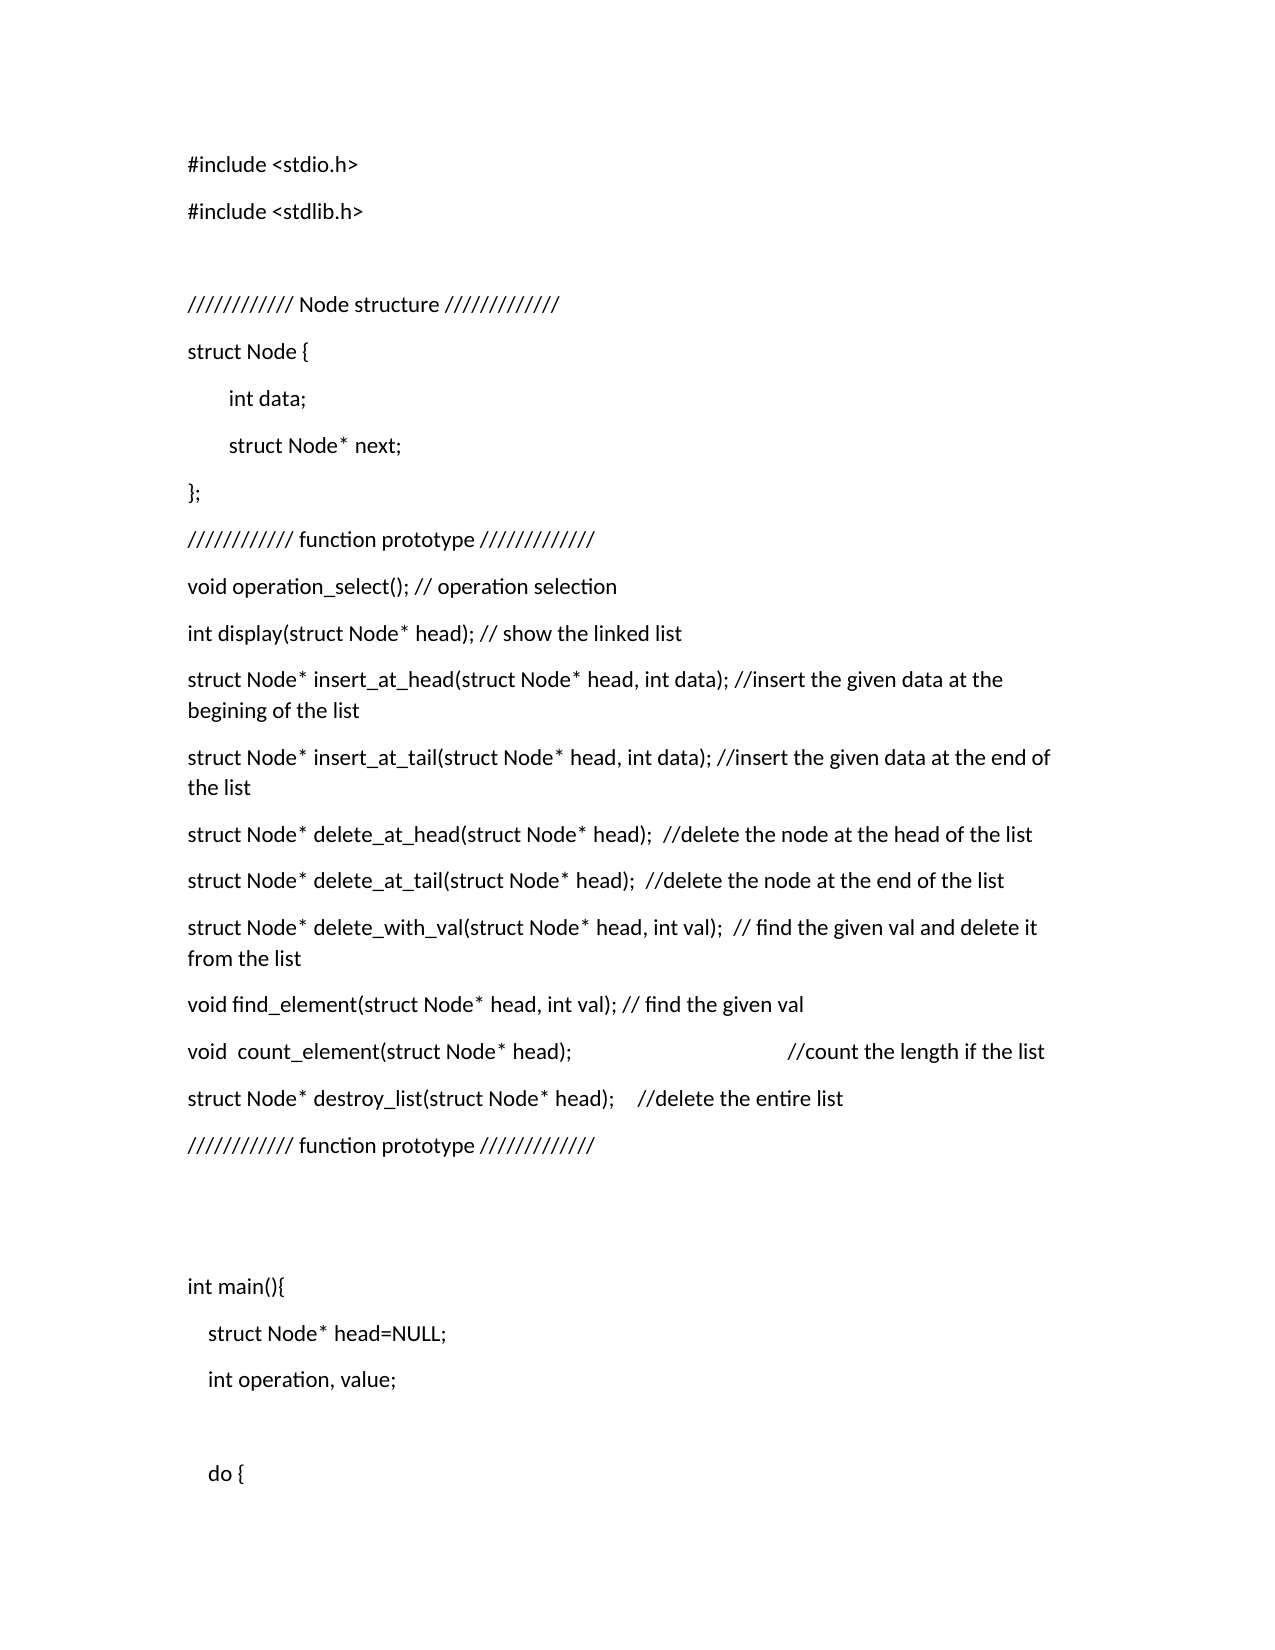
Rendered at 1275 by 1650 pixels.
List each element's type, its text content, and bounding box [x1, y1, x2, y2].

text struct Node* next; [187, 431, 1087, 459]
text struct Node* insert_at_head(struct Node* head, int data); //insert the given data at the begining of the list [187, 666, 1087, 724]
text }; [187, 478, 1087, 506]
text void find_element(struct Node* head, int val); // find the given val [187, 991, 1087, 1019]
text struct Node* insert_at_tail(struct Node* head, int data); //insert the given data at the end of the list [187, 743, 1087, 801]
text struct Node* delete_at_head(struct Node* head); //delete the node at the head of the list [187, 820, 1087, 848]
text void count_element(struct Node* head); //count the length if the list [187, 1037, 1087, 1066]
text #include <stdio.h> [187, 150, 1087, 178]
text //////////// function prototype ///////////// [187, 1131, 1087, 1159]
text int display(struct Node* head); // show the linked list [187, 619, 1087, 647]
text struct Node* delete_with_val(struct Node* head, int val); // find the given val and delete it from the list [187, 913, 1087, 972]
text int data; [187, 384, 1087, 412]
text //////////// function prototype ///////////// [187, 525, 1087, 553]
text struct Node { [187, 337, 1087, 366]
text void operation_select(); // operation selection [187, 572, 1087, 600]
text //////////// Node structure ///////////// [187, 291, 1087, 319]
text int main(){ [187, 1272, 1087, 1300]
text #include <stdlib.h> [187, 197, 1087, 225]
text do { [187, 1459, 1087, 1487]
text struct Node* destroy_list(struct Node* head); //delete the entire list [187, 1084, 1087, 1112]
text int operation, value; [187, 1366, 1087, 1394]
text struct Node* head=NULL; [187, 1319, 1087, 1347]
text struct Node* delete_at_tail(struct Node* head); //delete the node at the end of the list [187, 867, 1087, 895]
